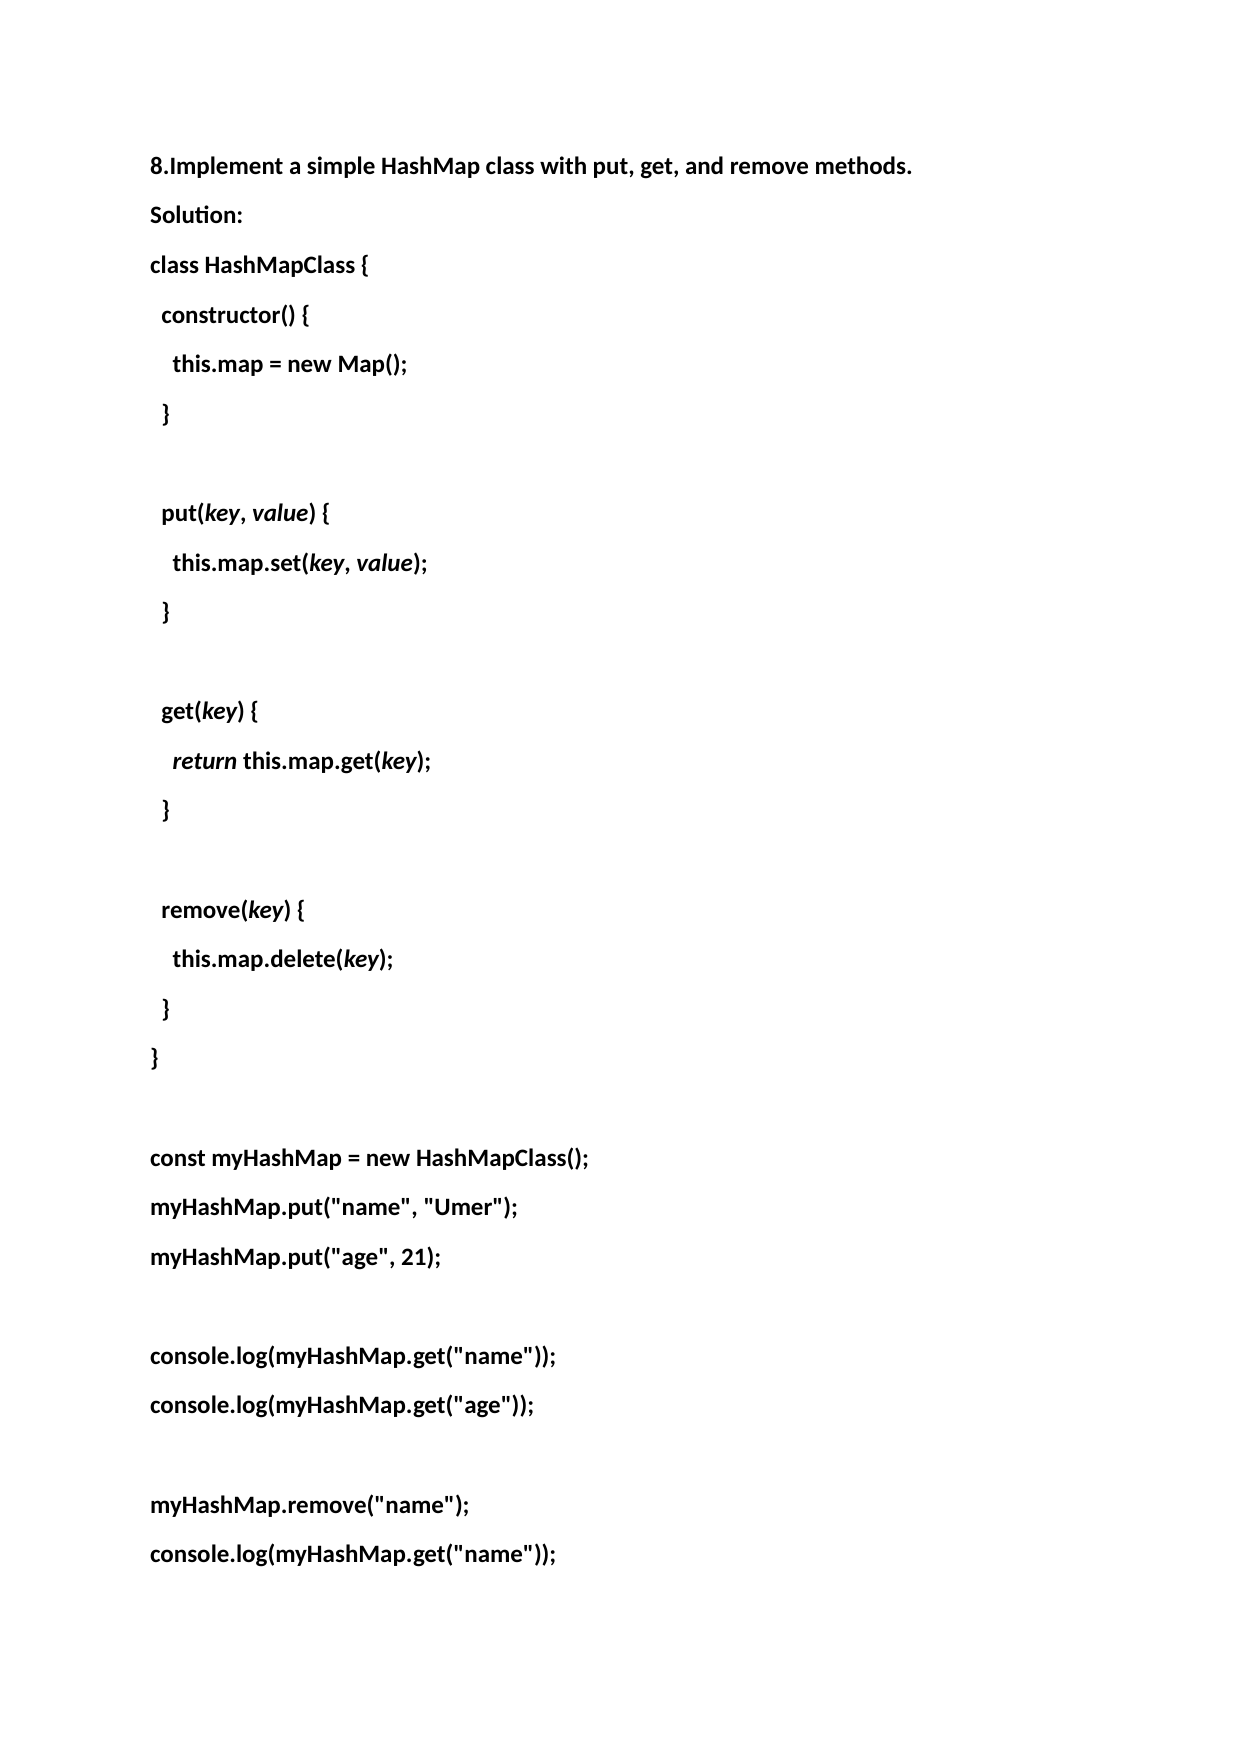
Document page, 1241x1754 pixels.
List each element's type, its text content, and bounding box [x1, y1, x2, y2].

text console.log(myHashMap.get("name")); [150, 1538, 1090, 1569]
text return this.map.get(key); [150, 745, 1090, 776]
text console.log(myHashMap.get("name")); [150, 1340, 1090, 1371]
text constructor() { [150, 299, 1090, 329]
text myHashMap.put("name", "Umer"); [150, 1191, 1090, 1222]
text } [150, 398, 1090, 428]
text put(key, value) { [150, 497, 1090, 528]
text } [150, 993, 1090, 1023]
text class HashMapClass { [150, 249, 1090, 280]
text Solution: [150, 199, 1090, 230]
text myHashMap.remove("name"); [150, 1489, 1090, 1519]
text } [150, 794, 1090, 825]
text this.map.set(key, value); [150, 547, 1090, 577]
text remove(key) { [150, 894, 1090, 924]
text } [150, 596, 1090, 627]
text console.log(myHashMap.get("age")); [150, 1389, 1090, 1420]
text const myHashMap = new HashMapClass(); [150, 1142, 1090, 1172]
text this.map = new Map(); [150, 348, 1090, 379]
text myHashMap.put("age", 21); [150, 1241, 1090, 1271]
text this.map.delete(key); [150, 943, 1090, 974]
text get(key) { [150, 695, 1090, 726]
text 8.Implement a simple HashMap class with put, get, and remove methods. [150, 150, 1090, 181]
text } [150, 1042, 1090, 1073]
